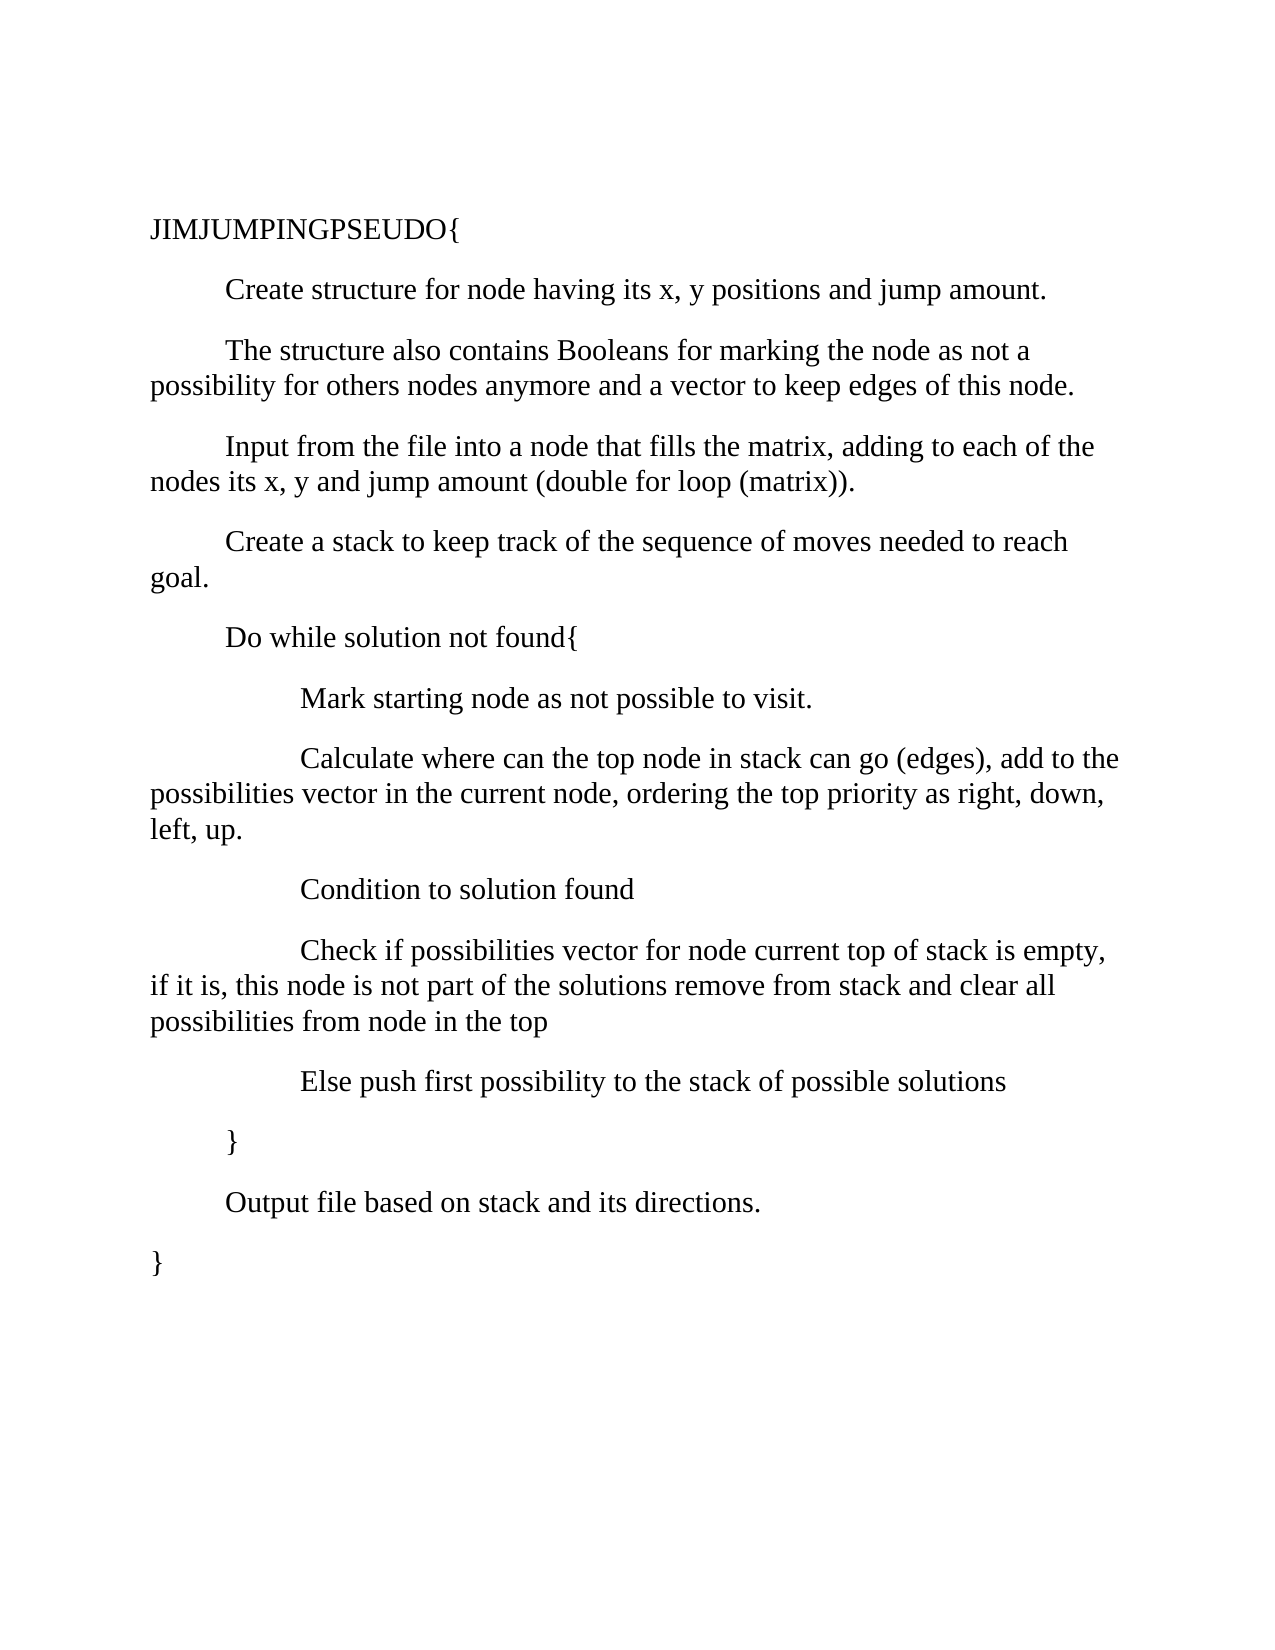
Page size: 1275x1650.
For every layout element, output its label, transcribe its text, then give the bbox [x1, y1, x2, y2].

text Calculate where can the top node in stack can go (edges), add to the possibilities vector in the current node, ordering the top priority as right, down, left, up. [150, 739, 1125, 846]
text Check if possibilities vector for node current top of stack is empty, if it is, this node is not part of the solutions remove from stack and clear all possibilities from node in the top [150, 931, 1125, 1037]
text Create a stack to keep track of the sequence of moves needed to reach goal. [150, 523, 1125, 594]
text Mark starting node as not possible to visit. [225, 679, 1125, 714]
text JIMJUMPINGPSEUDO{ [150, 210, 1125, 246]
text Create structure for node having its x, y positions and jump amount. [150, 271, 1125, 306]
text Do while solution not found{ [150, 619, 1125, 654]
text Input from the file into a node that fills the matrix, adding to each of the nodes its x, y and jump amount (double for loop (matrix)). [150, 427, 1125, 498]
text } [150, 1123, 1125, 1158]
text Else push first possibility to the stack of possible solutions [150, 1062, 1125, 1098]
text The structure also contains Booleans for marking the node as not a possibility for others nodes anymore and a vector to keep edges of this node. [150, 331, 1125, 402]
text } [150, 1244, 1125, 1279]
text Condition to solution found [150, 871, 1125, 906]
text Output file based on stack and its directions. [150, 1183, 1125, 1219]
